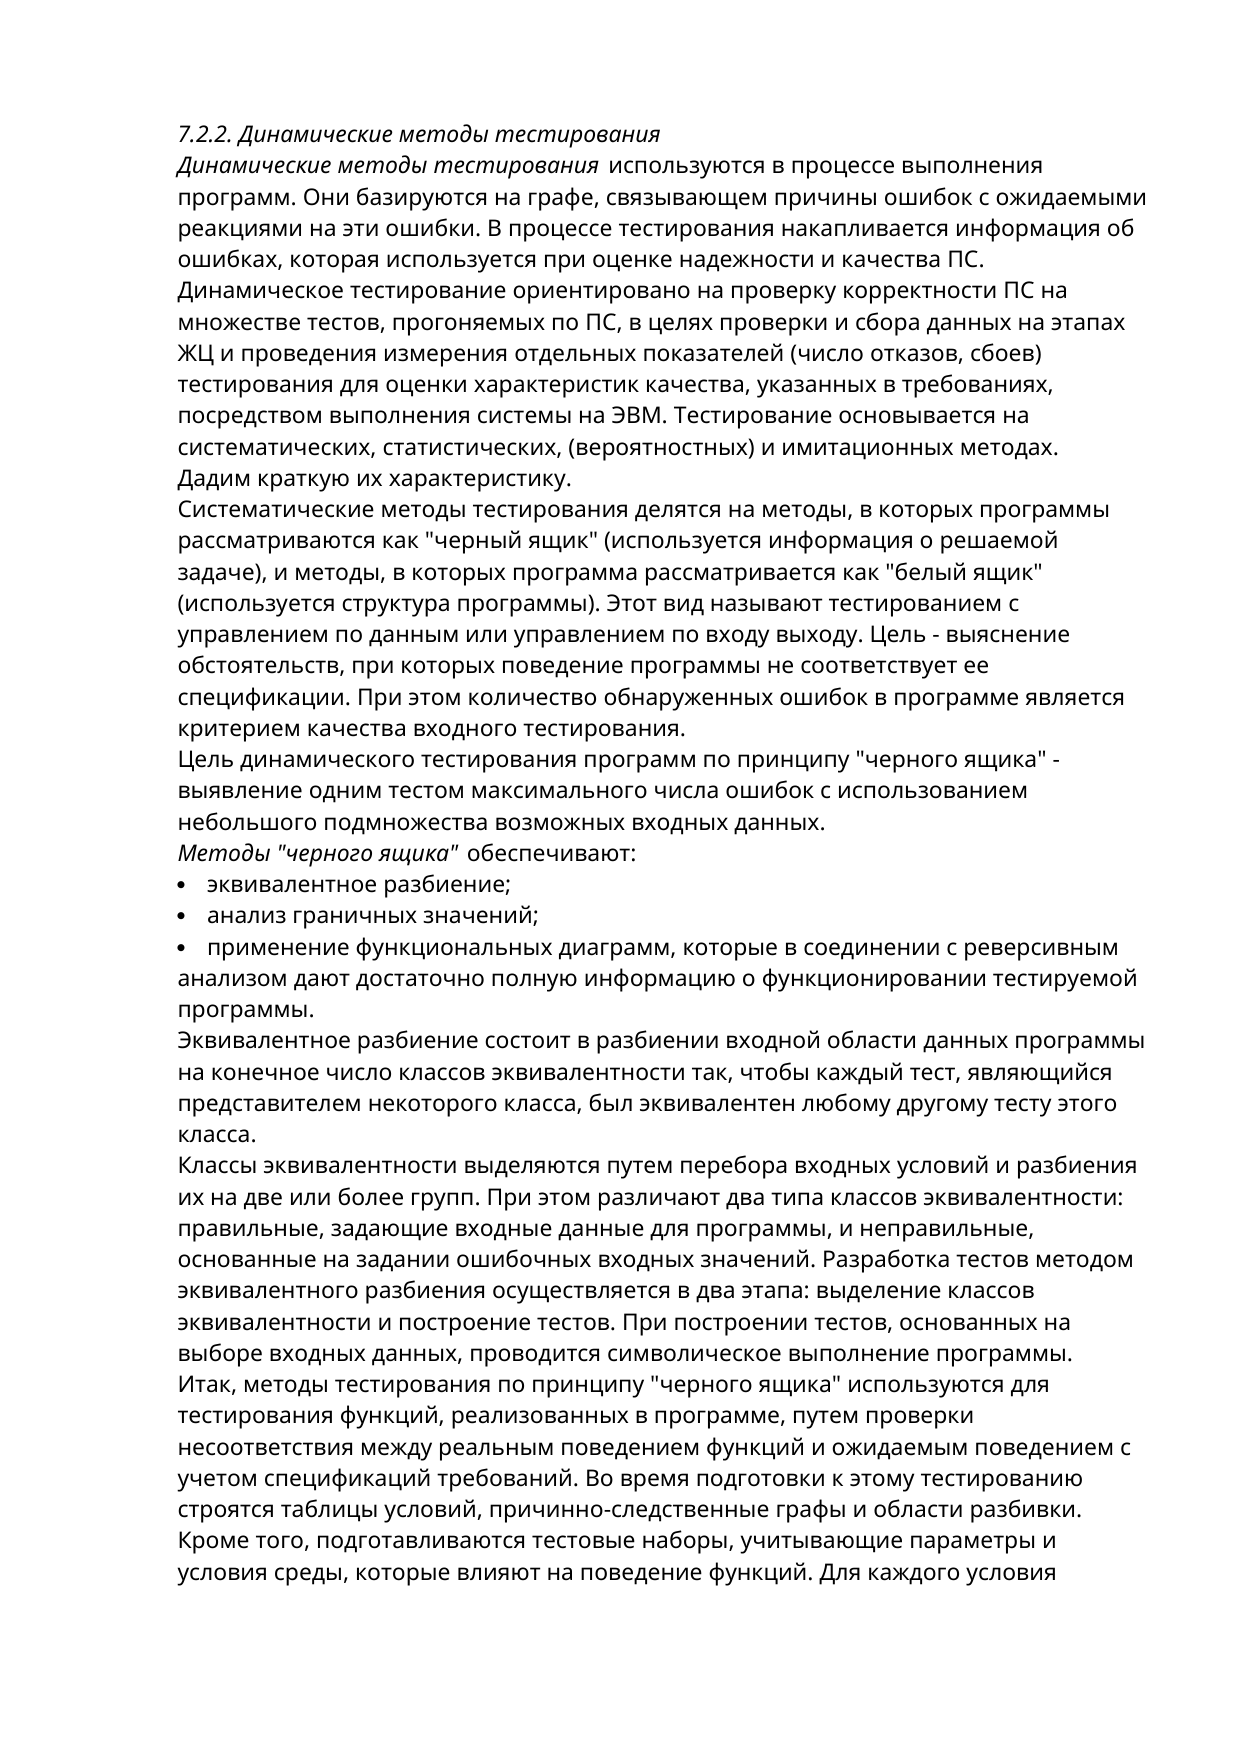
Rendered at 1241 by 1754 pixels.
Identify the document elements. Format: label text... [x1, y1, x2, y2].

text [177, 1368, 1152, 1587]
text Цель динамического тестирования программ по принципу "черного ящика" - выявление одним тестом максимального числа ошибок с использованием небольшого подмножества возможных входных данных. [177, 743, 1152, 837]
text Эквивалентное разбиение состоит в разбиении входной области данных программы на конечное число классов эквивалентности так, чтобы каждый тест, являющийся представителем некоторого класса, был эквивалентен любому другому тесту этого класса. [177, 1024, 1152, 1149]
list применение функциональных диаграмм, которые в соединении с реверсивным анализом дают достаточно полную информацию о функционировании тестируемой программы. [177, 931, 1152, 1024]
subtitle 7.2.2. Динамические методы тестирования [177, 118, 1152, 149]
text Динамические методы тестирования используются в процессе выполнения программ. Они базируются на графе, связывающем причины ошибок с ожидаемыми реакциями на эти ошибки. В процессе тестирования накапливается информация об ошибках, которая используется при оценке надежности и качества ПС. [177, 149, 1152, 274]
text Систематические методы тестирования делятся на методы, в которых программы рассматриваются как "черный ящик" (используется информация о решаемой задаче), и методы, в которых программа рассматривается как "белый ящик" (используется структура программы). Этот вид называют тестированием с управлением по данным или управлением по входу выходу. Цель - выяснение обстоятельств, при которых поведение программы не соответствует ее спецификации. При этом количество обнаруженных ошибок в программе является критерием качества входного тестирования. [177, 493, 1152, 743]
list эквивалентное разбиение; [177, 868, 1152, 899]
text Методы "черного ящика" обеспечивают: [177, 837, 1152, 868]
text Динамическое тестирование ориентировано на проверку корректности ПС на множестве тестов, прогоняемых по ПС, в целях проверки и сбора данных на этапах ЖЦ и проведения измерения отдельных показателей (число отказов, сбоев) тестирования для оценки характеристик качества, указанных в требованиях, посредством выполнения системы на ЭВМ. Тестирование основывается на систематических, статистических, (вероятностных) и имитационных методах. [177, 274, 1152, 462]
list анализ граничных значений; [177, 899, 1152, 931]
text Классы эквивалентности выделяются путем перебора входных условий и разбиения их на две или более групп. При этом различают два типа классов эквивалентности: правильные, задающие входные данные для программы, и неправильные, основанные на задании ошибочных входных значений. Разработка тестов методом эквивалентного разбиения осуществляется в два этапа: выделение классов эквивалентности и построение тестов. При построении тестов, основанных на выборе входных данных, проводится символическое выполнение программы. [177, 1149, 1152, 1368]
text Дадим краткую их характеристику. [177, 462, 1152, 493]
